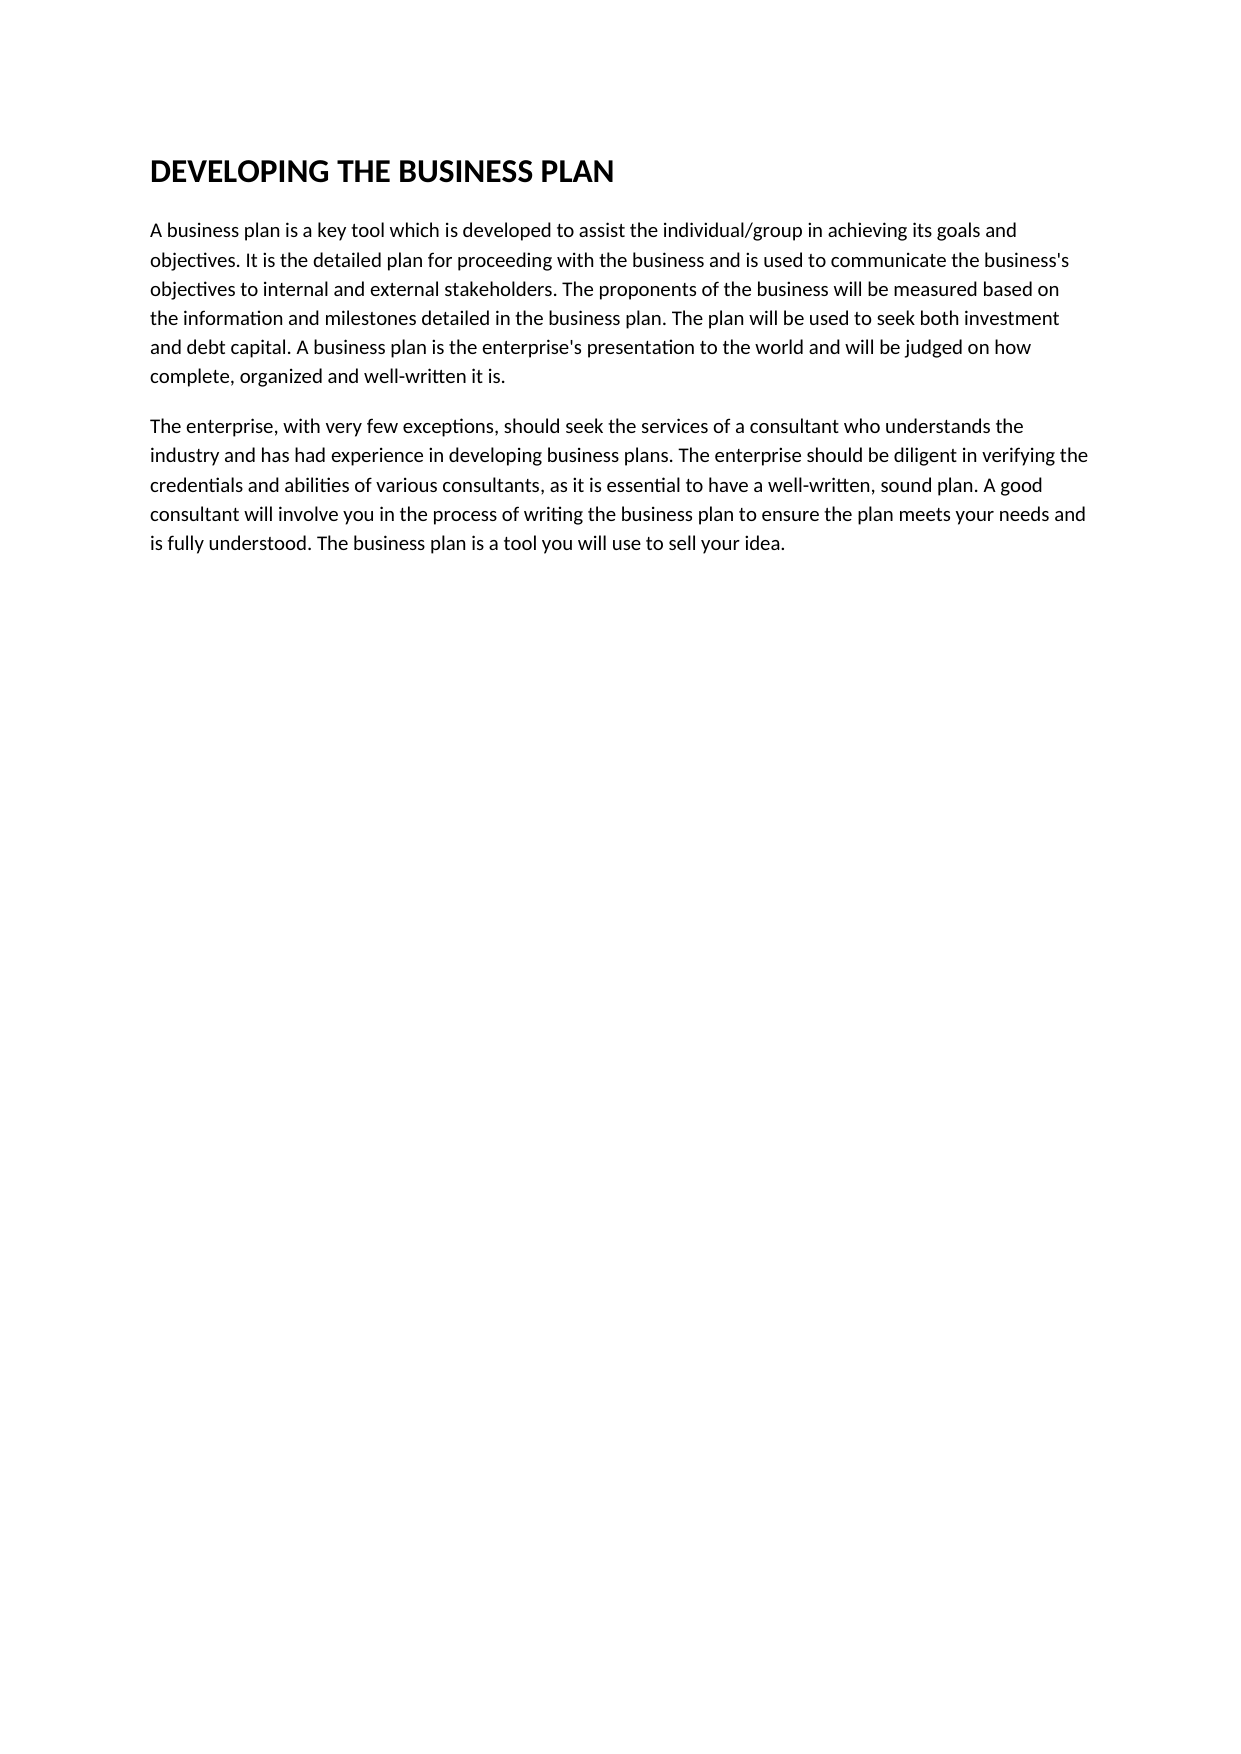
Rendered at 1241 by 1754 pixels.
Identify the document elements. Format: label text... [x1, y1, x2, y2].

text DEVELOPING THE BUSINESS PLAN [150, 150, 1090, 191]
text A business plan is a key tool which is developed to assist the individual/group in achieving its goals and objectives. It is the detailed plan for proceeding with the business and is used to communicate the business's objectives to internal and external stakeholders. The proponents of the business will be measured based on the information and milestones detailed in the business plan. The plan will be used to seek both investment and debt capital. A business plan is the enterprise's presentation to the world and will be judged on how complete, organized and well-written it is. [150, 218, 1090, 389]
text The enterprise, with very few exceptions, should seek the services of a consultant who understands the industry and has had experience in developing business plans. The enterprise should be diligent in verifying the credentials and abilities of various consultants, as it is essential to have a well-written, sound plan. A good consultant will involve you in the process of writing the business plan to ensure the plan meets your needs and is fully understood. The business plan is a tool you will use to sell your idea. [150, 413, 1090, 556]
